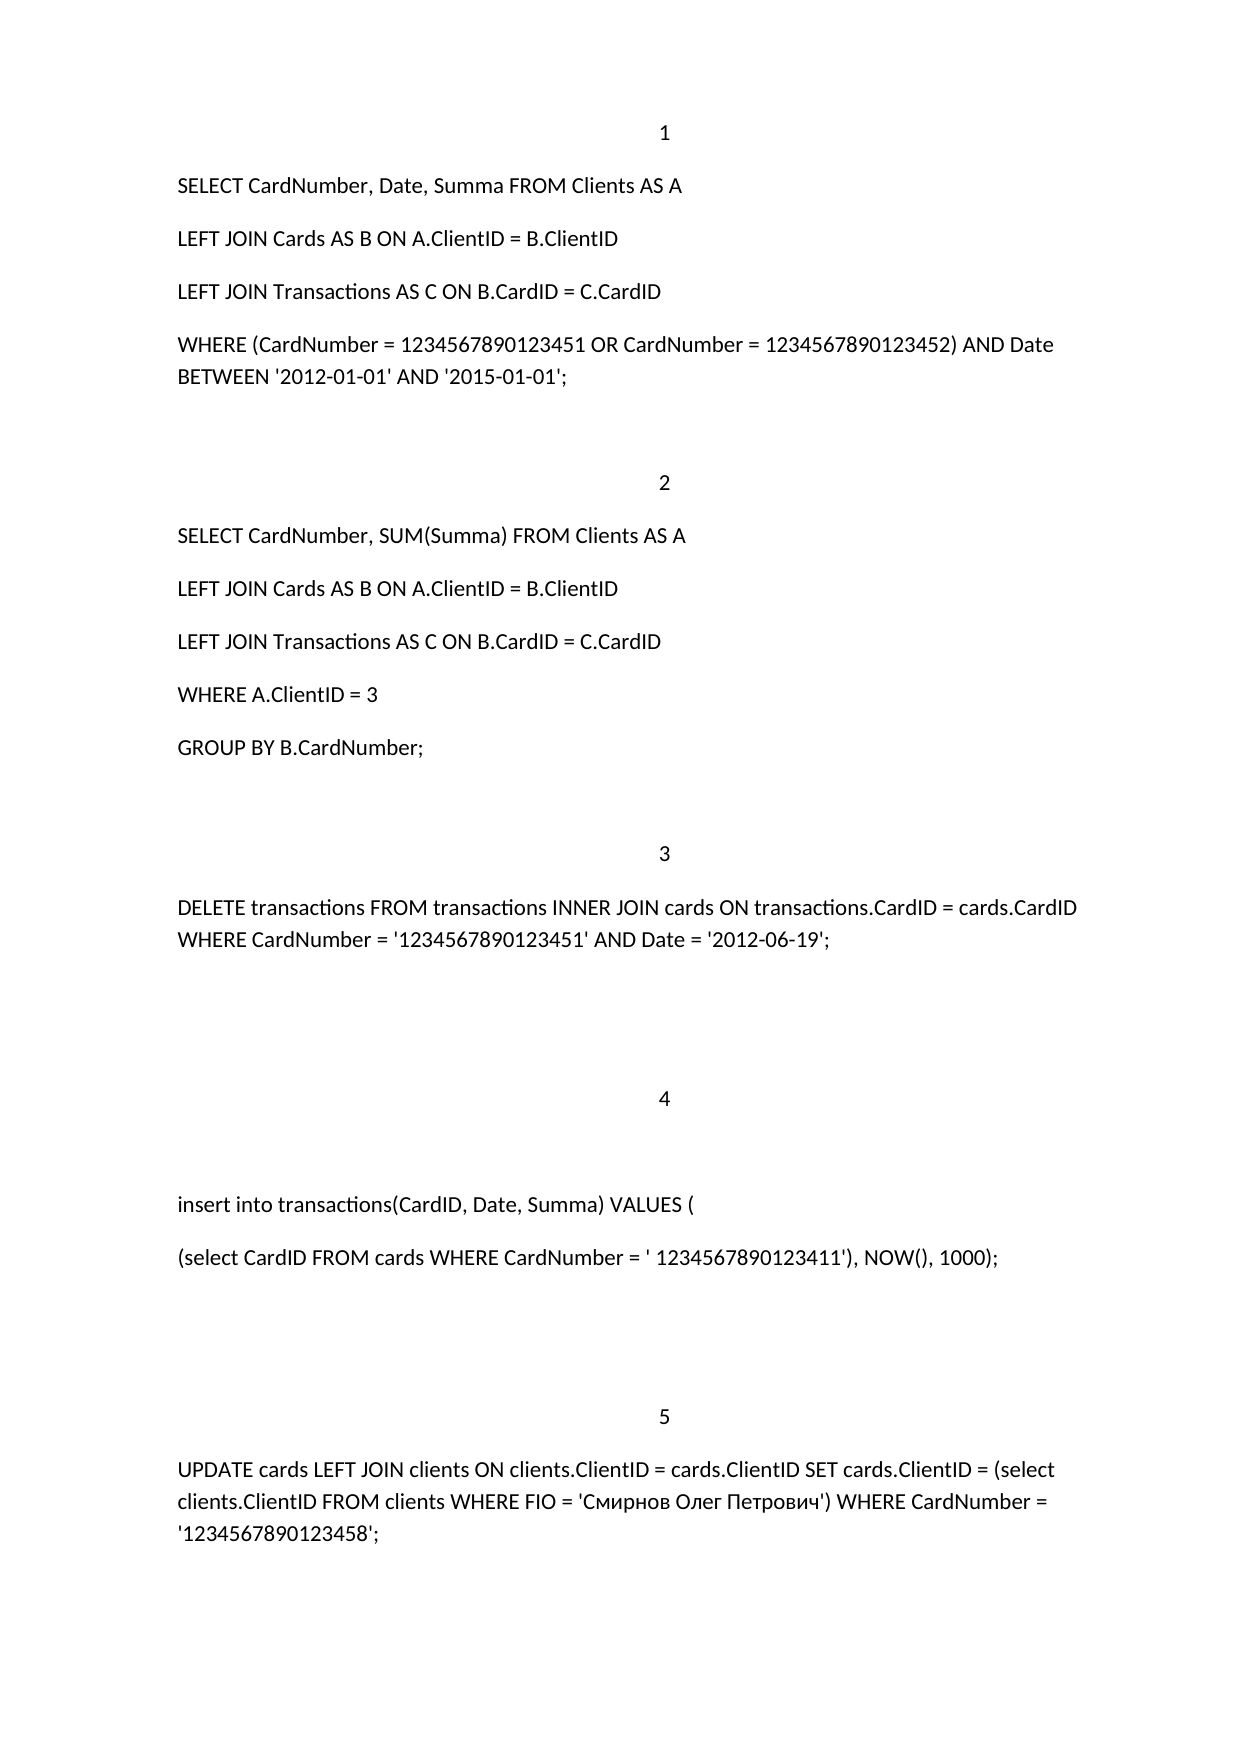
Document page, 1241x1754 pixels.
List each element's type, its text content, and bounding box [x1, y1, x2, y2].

text insert into transactions(CardID, Date, Summa) VALUES ( [177, 1190, 1152, 1218]
text WHERE A.ClientID = 3 [177, 681, 1152, 708]
text 2 [177, 468, 1152, 496]
text SELECT CardNumber, Date, Summa FROM Clients AS A [177, 171, 1152, 199]
text GROUP BY B.CardNumber; [177, 733, 1152, 762]
text LEFT JOIN Transactions AS C ON B.CardID = C.CardID [177, 277, 1152, 305]
text (select CardID FROM cards WHERE CardNumber = ' 1234567890123411'), NOW(), 1000); [177, 1243, 1152, 1271]
text LEFT JOIN Transactions AS C ON B.CardID = C.CardID [177, 627, 1152, 656]
text LEFT JOIN Cards AS B ON A.ClientID = B.ClientID [177, 224, 1152, 252]
text 5 [177, 1402, 1152, 1430]
text 1 [177, 118, 1152, 146]
text DELETE transactions FROM transactions INNER JOIN cards ON transactions.CardID = cards.CardID WHERE CardNumber = '1234567890123451' AND Date = '2012-06-19'; [177, 893, 1152, 953]
text SELECT CardNumber, SUM(Summa) FROM Clients AS A [177, 521, 1152, 549]
text 4 [177, 1084, 1152, 1112]
text 3 [177, 839, 1152, 868]
text LEFT JOIN Cards AS B ON A.ClientID = B.ClientID [177, 574, 1152, 602]
text WHERE (CardNumber = 1234567890123451 OR CardNumber = 1234567890123452) AND Date BETWEEN '2012-01-01' AND '2015-01-01'; [177, 330, 1152, 390]
text UPDATE cards LEFT JOIN clients ON clients.ClientID = cards.ClientID SET cards.ClientID = (select clients.ClientID FROM clients WHERE FIO = 'Смирнов Олег Петрович') WHERE CardNumber = '1234567890123458'; [177, 1455, 1152, 1547]
